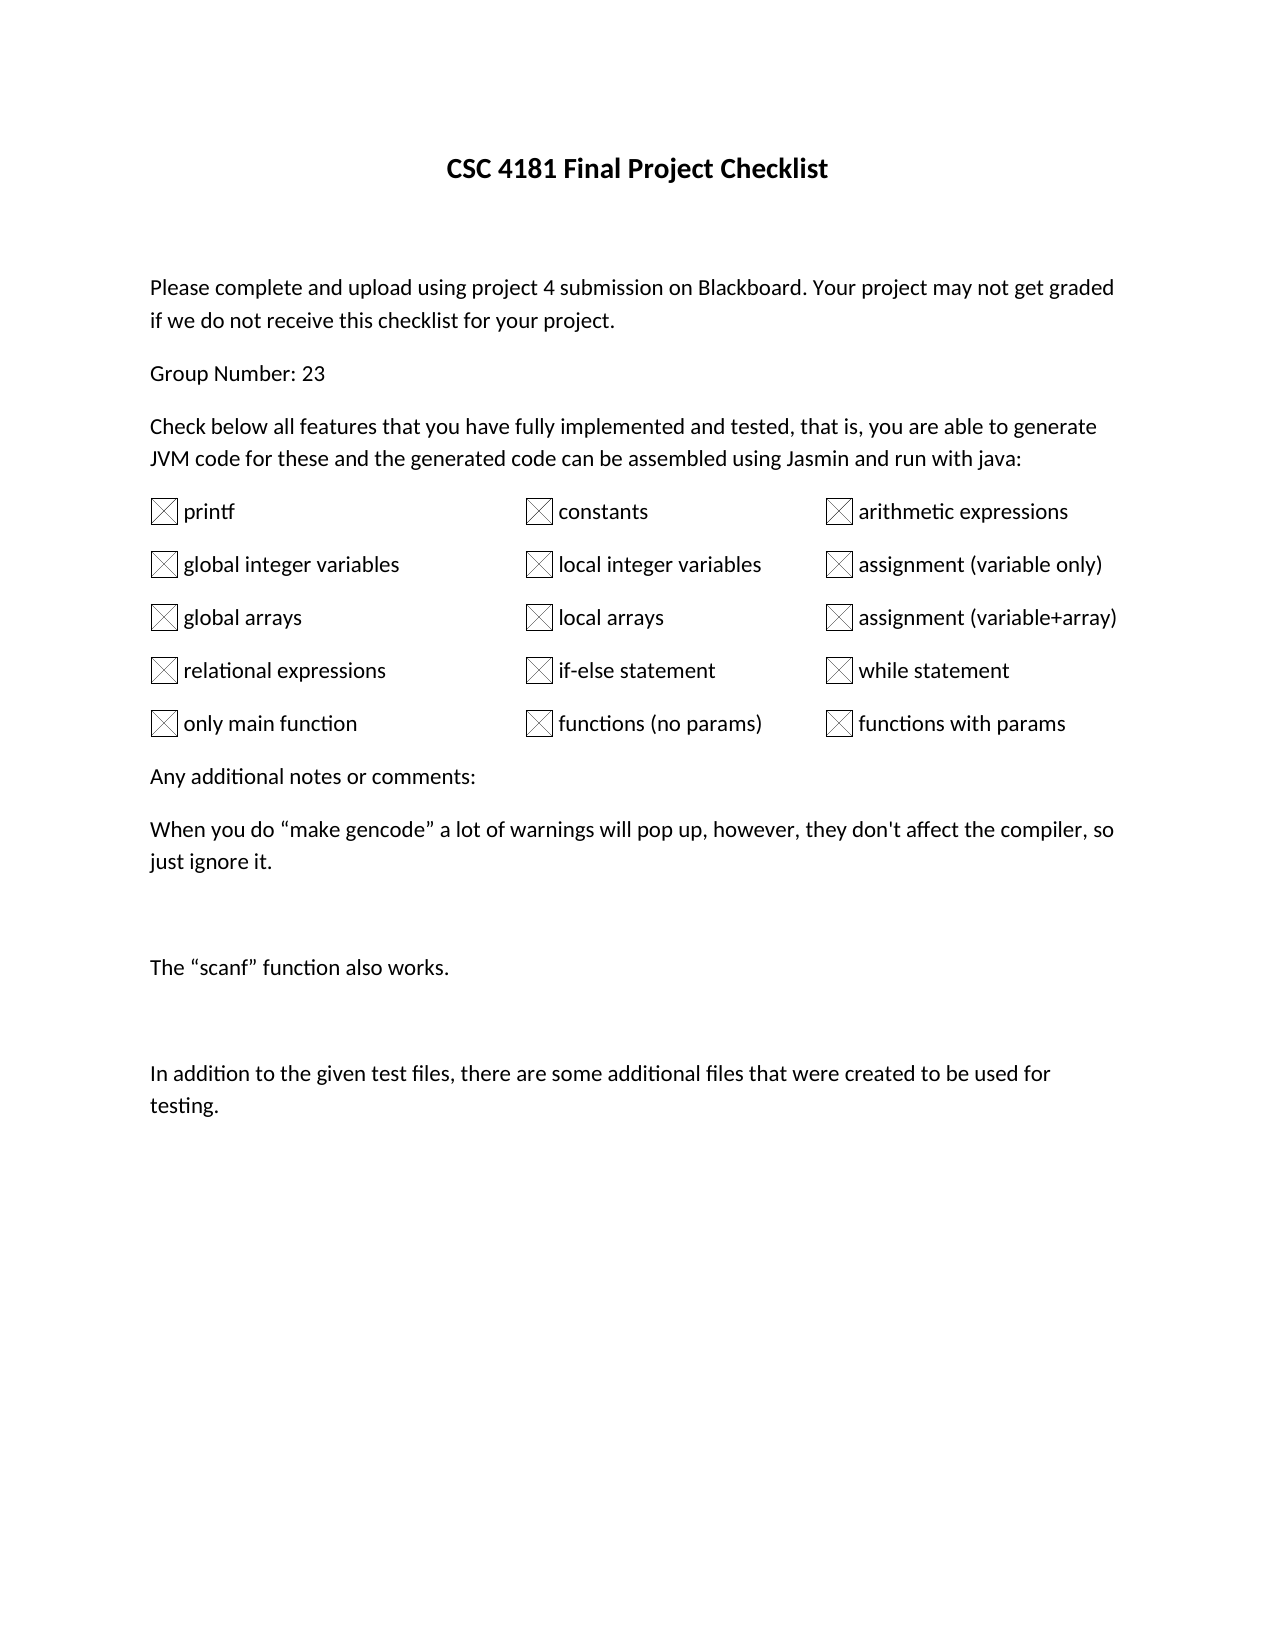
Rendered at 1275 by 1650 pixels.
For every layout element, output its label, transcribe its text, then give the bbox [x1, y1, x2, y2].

text Check below all features that you have fully implemented and tested, that is, you are able to generate JVM code for these and the generated code can be assembled using Jasmin and run with java: [150, 412, 1125, 472]
text Please complete and upload using project 4 submission on Blackboard. Your project may not get graded if we do not receive this checklist for your project. [150, 273, 1125, 334]
text global arrays local arrays assignment (variable+array) [177, 603, 526, 631]
text global integer variables local integer variables assignment (variable only) [852, 550, 1125, 578]
text In addition to the given test files, there are some additional files that were created to be used for testing. [150, 1059, 1125, 1119]
text printf constants arithmetic expressions [177, 497, 526, 525]
text printf constants arithmetic expressions [852, 497, 1125, 525]
text global arrays local arrays assignment (variable+array) [852, 603, 1125, 631]
text global integer variables local integer variables assignment (variable only) [552, 550, 826, 578]
text global arrays local arrays assignment (variable+array) [552, 603, 826, 631]
text relational expressions if-else statement while statement [150, 656, 1125, 684]
text CSC 4181 Final Project Checklist [150, 150, 1125, 186]
text Group Number: [150, 359, 1125, 387]
text global integer variables local integer variables assignment (variable only) [177, 550, 526, 578]
text Any additional notes or comments: [150, 762, 1125, 790]
text printf constants arithmetic expressions [552, 497, 826, 525]
text When you do “make gencode” a lot of warnings will pop up, however, they don't affect the compiler, so just ignore it. [150, 815, 1125, 875]
text only main function functions (no params) functions with params [150, 709, 1125, 737]
text The “scanf” function also works. [150, 953, 1125, 981]
